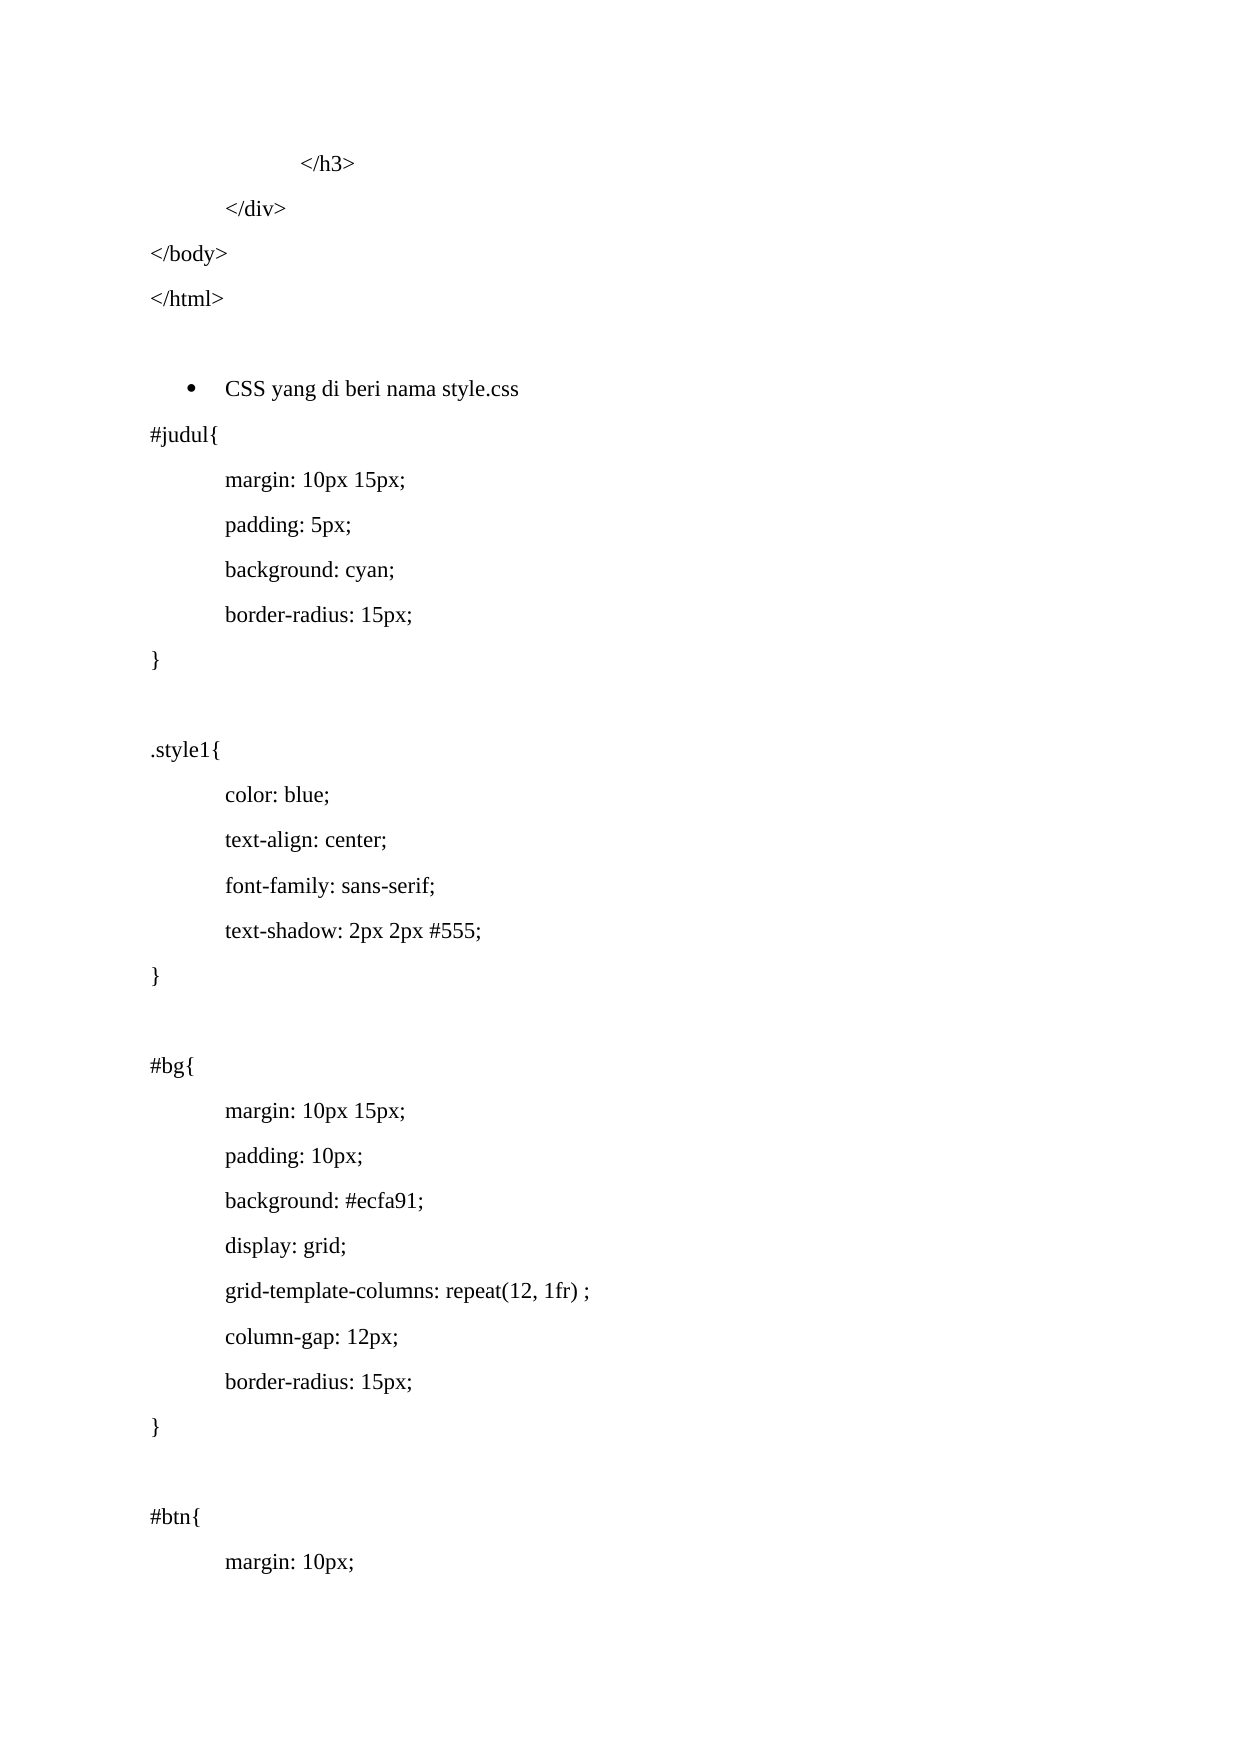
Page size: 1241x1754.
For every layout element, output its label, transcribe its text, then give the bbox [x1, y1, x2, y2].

text border-radius: 15px; [150, 601, 1090, 627]
text </h3> [150, 150, 1090, 176]
text color: blue; [150, 781, 1090, 808]
text </html> [150, 285, 1090, 312]
list CSS yang di beri nama style.css [187, 376, 1090, 402]
text margin: 10px 15px; [150, 1097, 1090, 1123]
text padding: 10px; [150, 1142, 1090, 1169]
text </div> [150, 195, 1090, 221]
text </body> [150, 240, 1090, 267]
text background: cyan; [150, 556, 1090, 582]
text display: grid; [150, 1232, 1090, 1259]
text background: #ecfa91; [150, 1187, 1090, 1214]
text text-align: center; [150, 827, 1090, 853]
text border-radius: 15px; [150, 1368, 1090, 1394]
text } [150, 646, 1090, 672]
text font-family: sans-serif; [150, 872, 1090, 898]
text padding: 5px; [150, 511, 1090, 537]
text text-shadow: 2px 2px #555; [150, 917, 1090, 943]
text } [150, 1413, 1090, 1439]
text #bg{ [150, 1052, 1090, 1078]
text .style1{ [150, 736, 1090, 763]
text margin: 10px; [150, 1548, 1090, 1574]
text column-gap: 12px; [150, 1323, 1090, 1349]
text grid-template-columns: repeat(12, 1fr) ; [150, 1278, 1090, 1304]
text margin: 10px 15px; [150, 466, 1090, 492]
text } [150, 962, 1090, 988]
text #judul{ [150, 421, 1090, 447]
text #btn{ [150, 1503, 1090, 1529]
